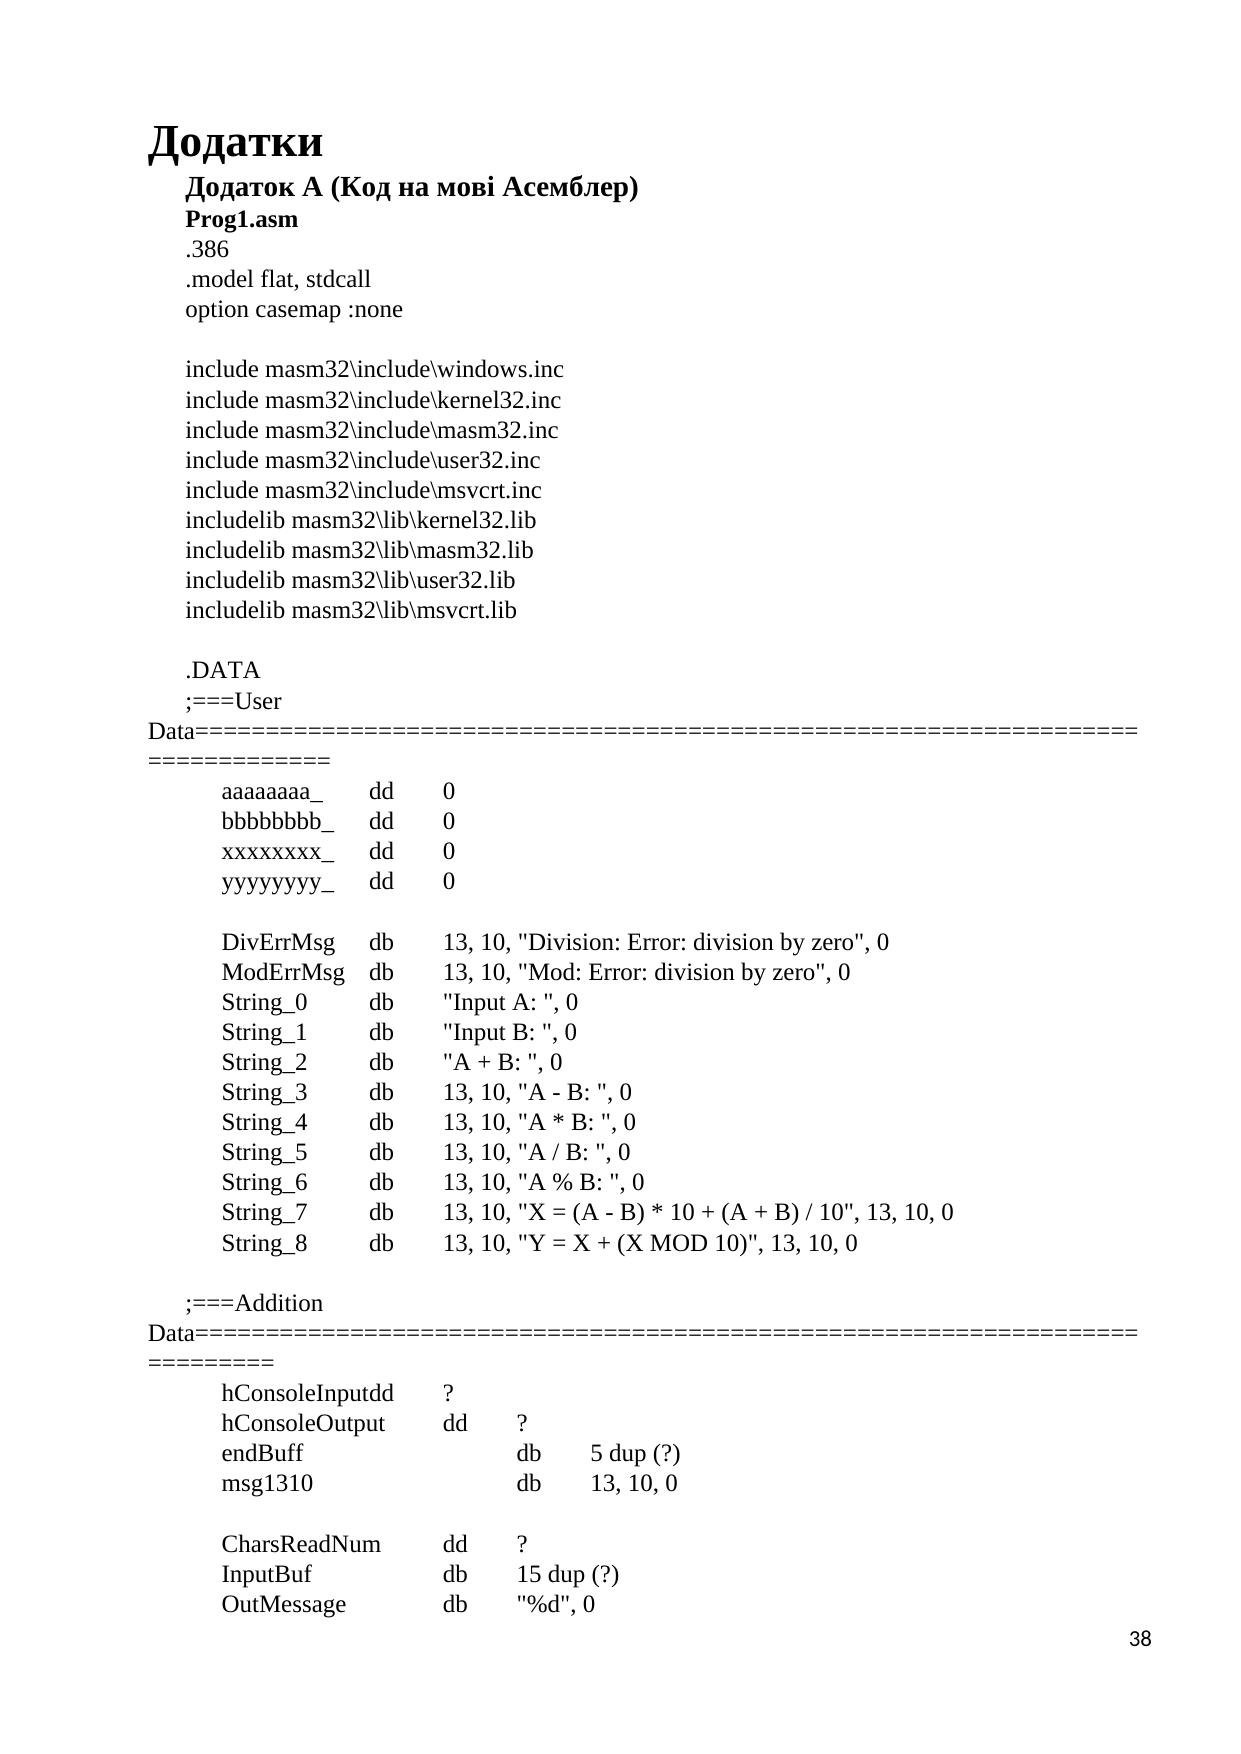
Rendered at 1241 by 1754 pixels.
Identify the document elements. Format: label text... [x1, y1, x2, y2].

text include masm32\include\user32.inc [148, 445, 1152, 474]
text bbbbbbbb_ dd 0 [148, 806, 1152, 835]
text OutMessage db "%d", 0 [148, 1589, 1152, 1618]
text hConsoleInput dd ? [148, 1378, 1152, 1407]
text xxxxxxxx_ dd 0 [148, 836, 1152, 865]
text endBuff db 5 dup (?) [148, 1438, 1152, 1467]
text option casemap :none [148, 294, 1152, 323]
text includelib masm32\lib\kernel32.lib [148, 505, 1152, 534]
text String_1 db "Input B: ", 0 [148, 1017, 1152, 1046]
text .DATA [148, 656, 1152, 684]
text String_3 db 13, 10, "A - B: ", 0 [148, 1077, 1152, 1106]
text String_4 db 13, 10, "A * B: ", 0 [148, 1107, 1152, 1136]
text yyyyyyyy_ dd 0 [148, 866, 1152, 895]
text CharsReadNum dd ? [148, 1529, 1152, 1557]
text ;===Addition Data============================================================================ [148, 1288, 1152, 1377]
text include masm32\include\masm32.inc [148, 415, 1152, 443]
text include masm32\include\windows.inc [148, 354, 1152, 383]
text String_5 db 13, 10, "A / B: ", 0 [148, 1137, 1152, 1166]
text includelib masm32\lib\masm32.lib [148, 535, 1152, 564]
text hConsoleOutput dd ? [148, 1408, 1152, 1437]
text Prog1.asm [148, 204, 1152, 233]
text ModErrMsg db 13, 10, "Mod: Error: division by zero", 0 [148, 957, 1152, 985]
text .model flat, stdcall [148, 264, 1152, 293]
text includelib masm32\lib\user32.lib [148, 565, 1152, 594]
text InputBuf db 15 dup (?) [148, 1559, 1152, 1587]
text msg1310 db 13, 10, 0 [148, 1468, 1152, 1497]
text ;===User Data================================================================================ [148, 686, 1152, 775]
text includelib masm32\lib\msvcrt.lib [148, 595, 1152, 624]
text String_2 db "A + B: ", 0 [148, 1047, 1152, 1076]
text include masm32\include\kernel32.inc [148, 385, 1152, 413]
text String_0 db "Input A: ", 0 [148, 987, 1152, 1016]
text Додаток А (Код на мові Асемблер) [148, 169, 1152, 202]
text String_7 db 13, 10, "X = (A - B) * 10 + (A + B) / 10", 13, 10, 0 [148, 1197, 1152, 1226]
text aaaaaaaa_ dd 0 [148, 776, 1152, 805]
text include masm32\include\msvcrt.inc [148, 475, 1152, 504]
text DivErrMsg db 13, 10, "Division: Error: division by zero", 0 [148, 927, 1152, 955]
list Додатки [148, 113, 1152, 166]
text String_6 db 13, 10, "A % B: ", 0 [148, 1167, 1152, 1196]
text .386 [148, 234, 1152, 263]
text String_8 db 13, 10, "Y = X + (X MOD 10)", 13, 10, 0 [148, 1228, 1152, 1256]
